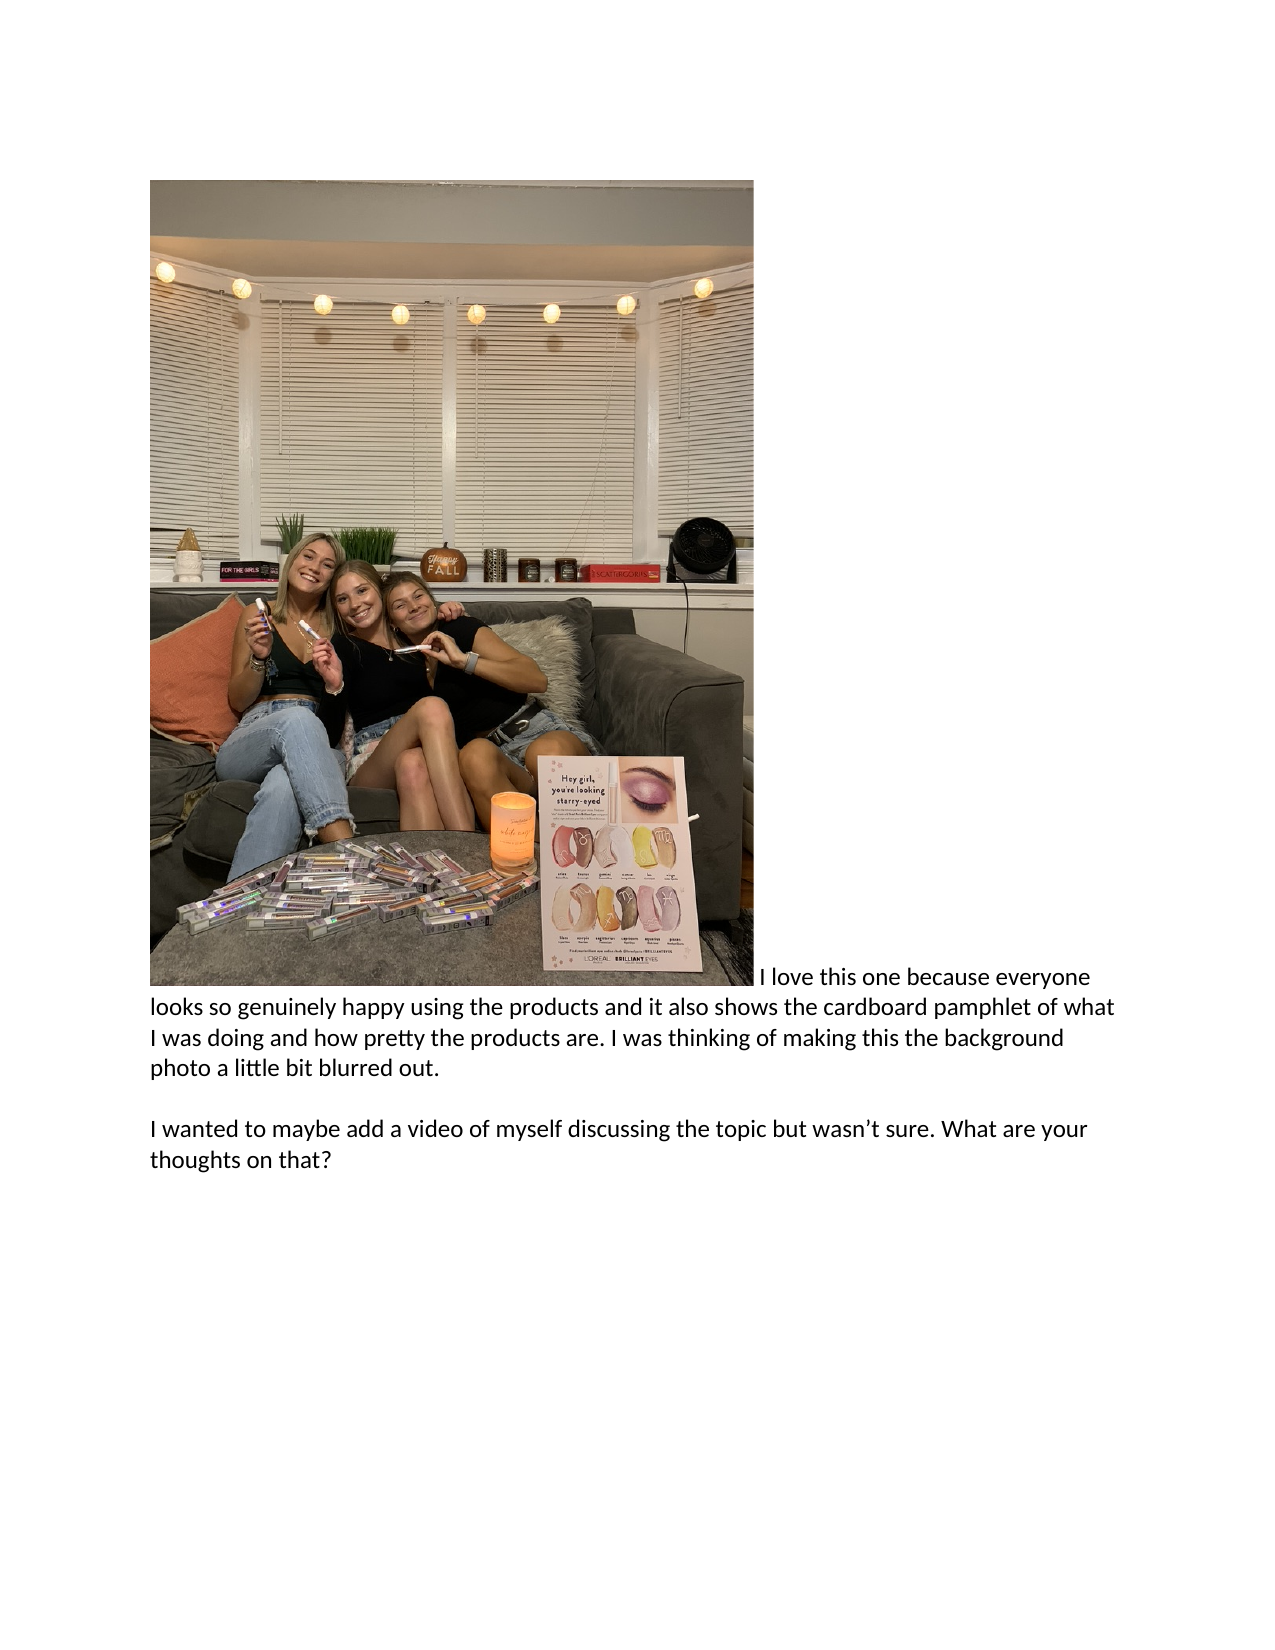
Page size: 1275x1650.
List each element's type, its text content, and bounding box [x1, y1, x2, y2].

picture [150, 180, 754, 986]
text I wanted to maybe add a video of myself discussing the topic but wasn’t sure. What are your thoughts on that? [150, 1114, 1125, 1175]
